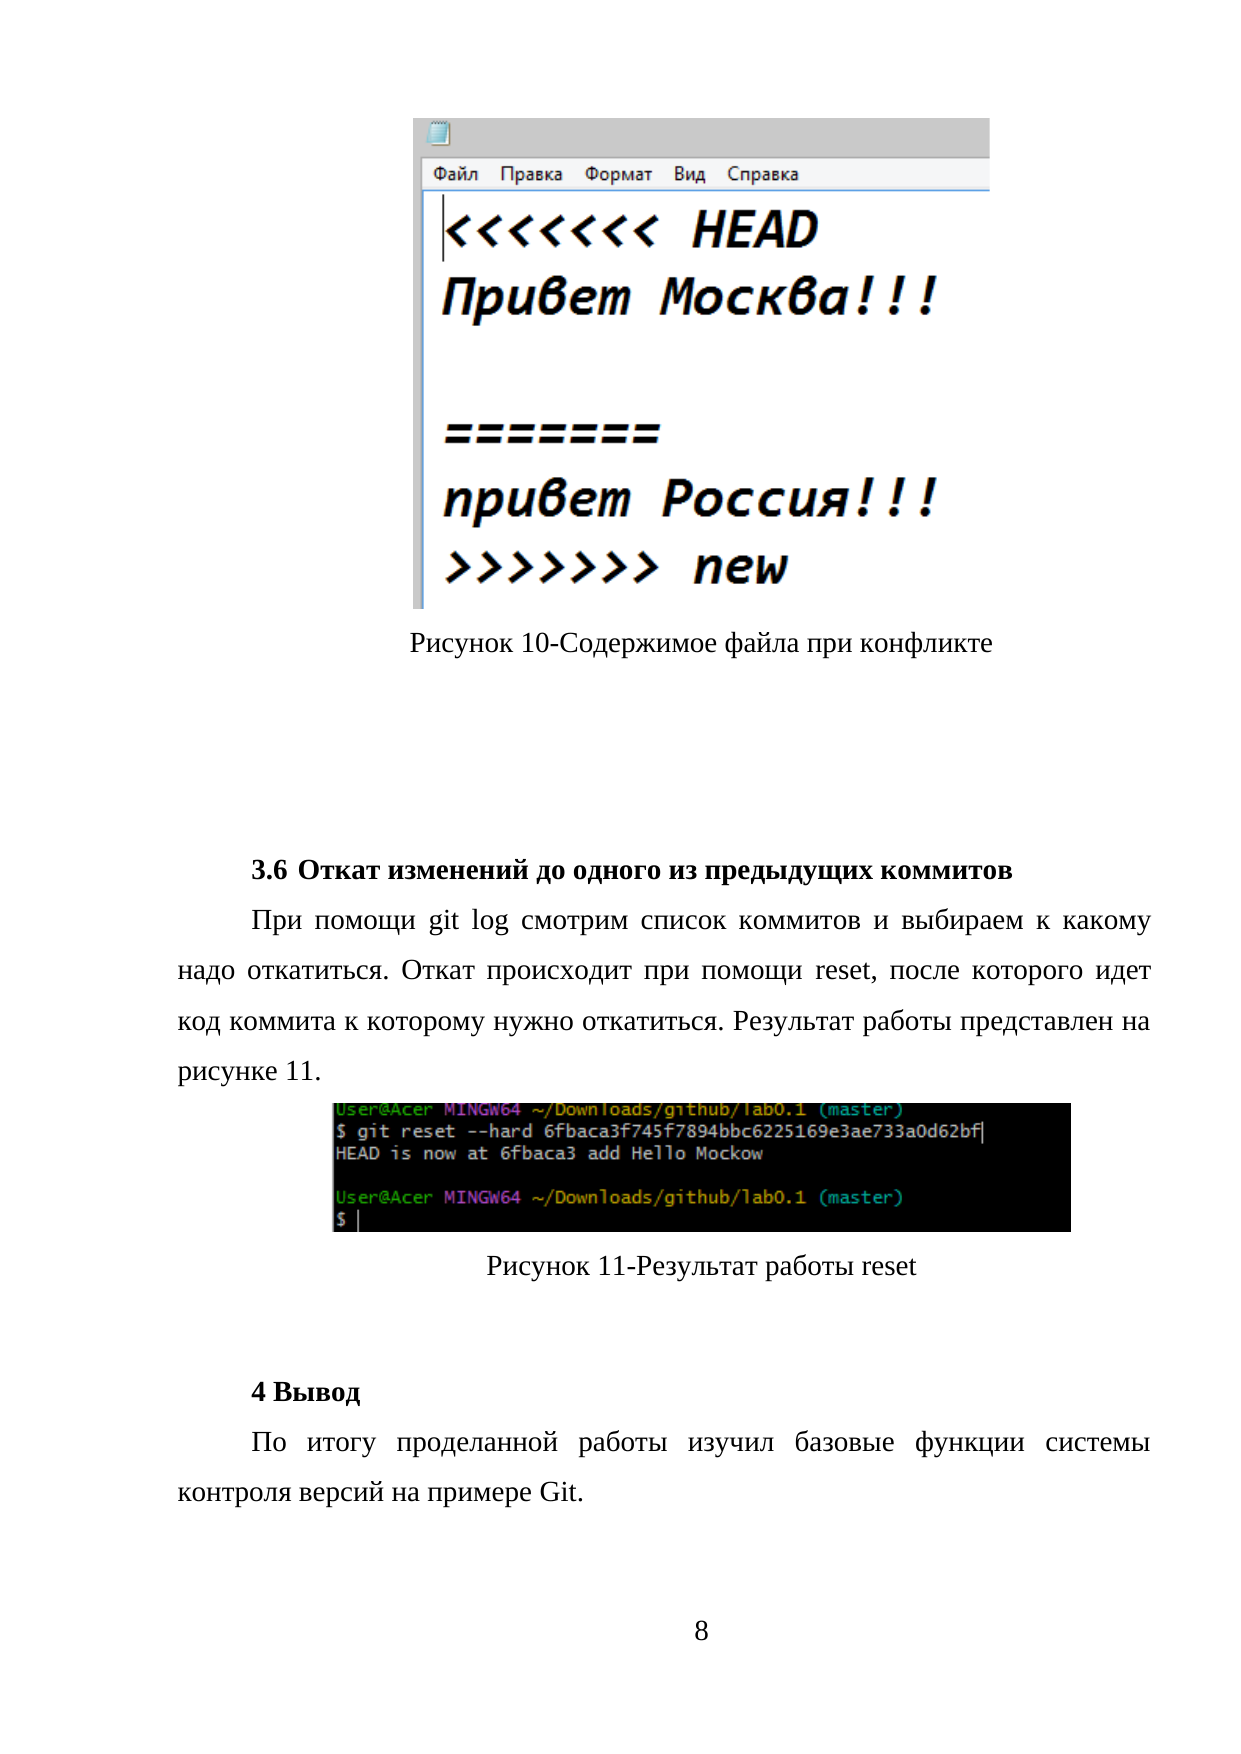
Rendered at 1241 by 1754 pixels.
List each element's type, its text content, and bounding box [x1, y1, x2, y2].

text По итогу проделанной работы изучил базовые функции системы контроля версий на примере Git. [177, 1424, 1152, 1508]
subtitle Откат изменений до одного из предыдущих коммитов [251, 852, 1152, 885]
subtitle 4 Вывод [177, 1374, 1152, 1407]
text При помощи git log смотрим список коммитов и выбираем к какому надо откатиться. Откат происходит при помощи reset, после которого идет код коммита к которому нужно откатиться. Результат работы представлен на рисунке 11. [177, 902, 1152, 1087]
text Рисунок 10-Содержимое файла при конфликте [251, 626, 1152, 659]
picture [413, 118, 990, 609]
text Рисунок 11-Результат работы reset [251, 1248, 1152, 1282]
picture [331, 1103, 1071, 1232]
